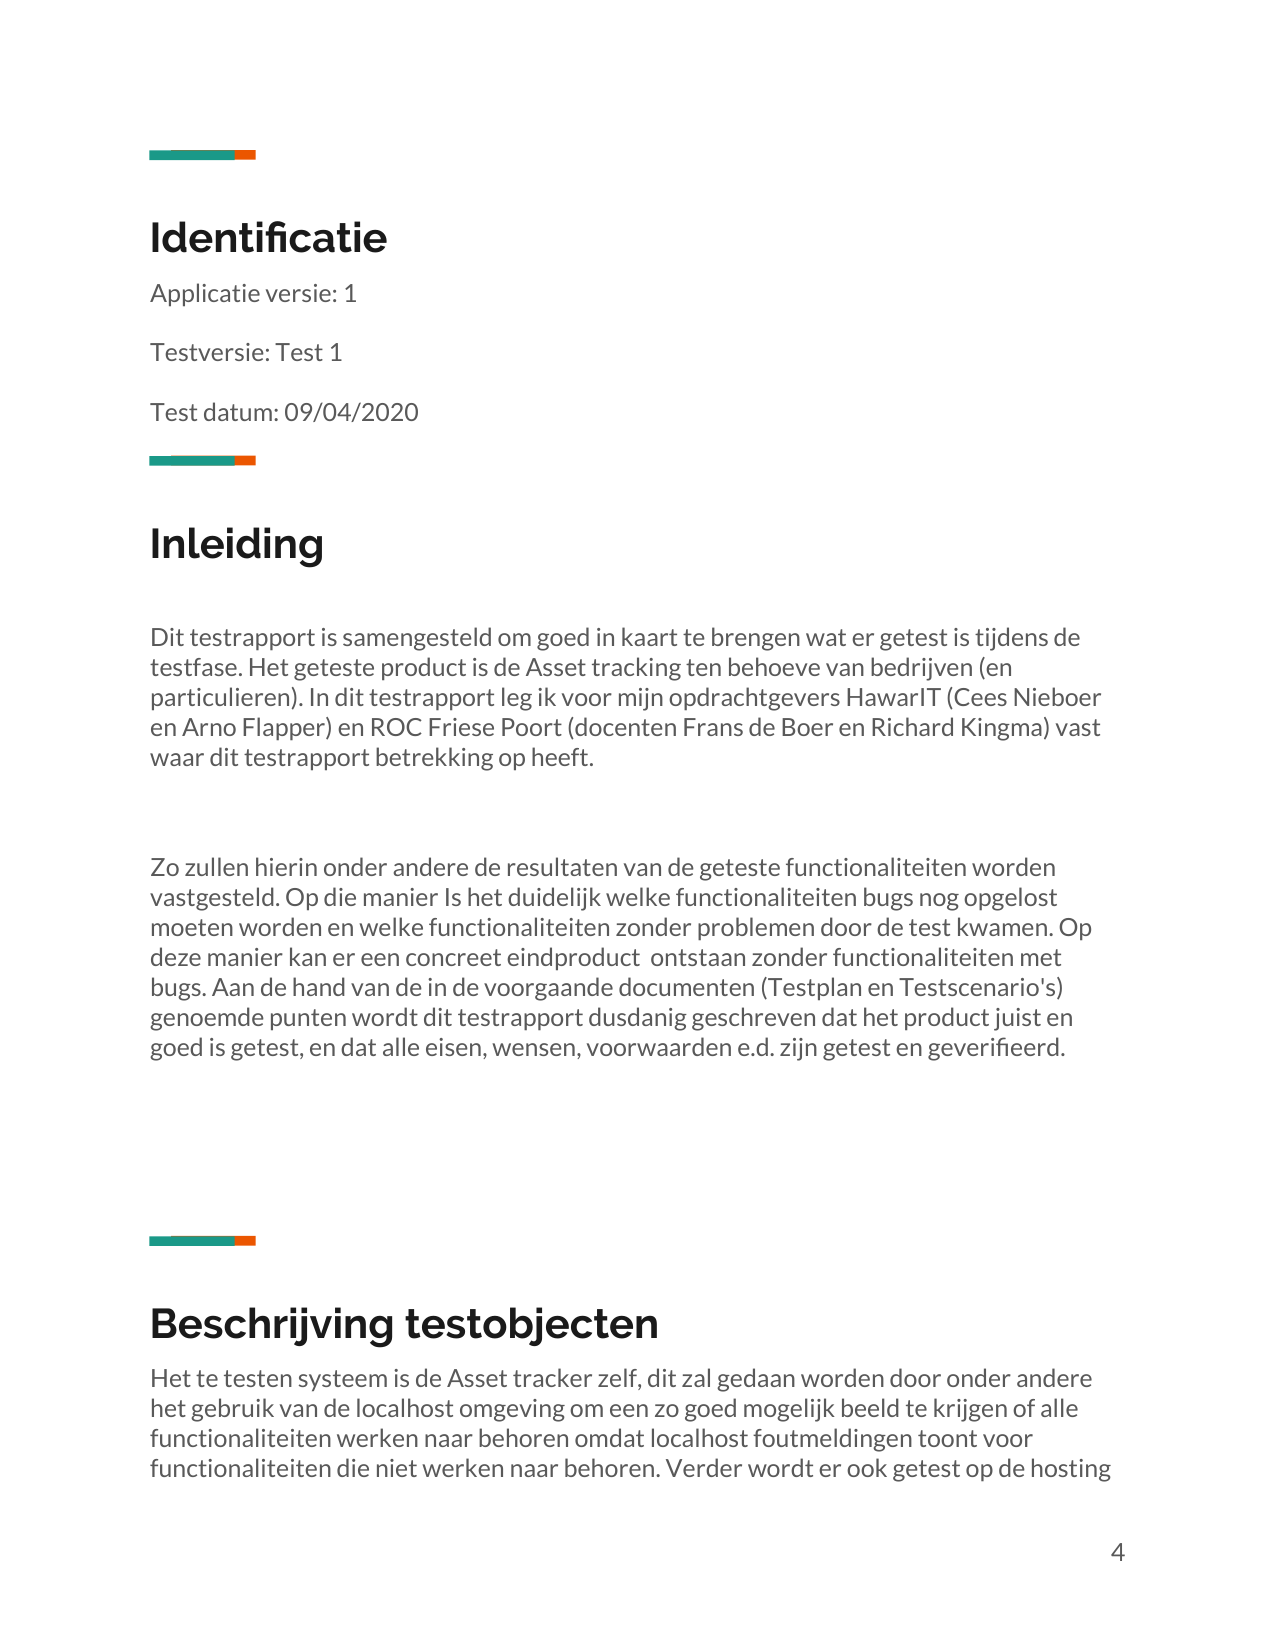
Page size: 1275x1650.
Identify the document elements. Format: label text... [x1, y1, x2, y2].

subtitle Beschrijving testobjecten [149, 1299, 1125, 1348]
subtitle Identificatie [149, 214, 1125, 263]
text Testversie: Test 1 [150, 337, 1125, 367]
text Test datum: 09/04/2020 [150, 396, 1125, 426]
text Zo zullen hierin onder andere de resultaten van de geteste functionaliteiten worden vastgesteld. Op die manier Is het duidelijk welke functionaliteiten bugs nog opgelost moeten worden en welke functionaliteiten zonder problemen door de test kwamen. Op deze manier kan er een concreet eindproduct ontstaan zonder functionaliteiten met bugs. Aan de hand van de in de voorgaande documenten (Testplan en Testscenario's) genoemde punten wordt dit testrapport dusdanig geschreven dat het product juist en goed is getest, en dat alle eisen, wensen, voorwaarden e.d. zijn getest en geverifieerd. [150, 852, 1125, 1062]
text Applicatie versie: 1 [150, 277, 1125, 307]
text Dit testrapport is samengesteld om goed in kaart te brengen wat er getest is tijdens de testfase. Het geteste product is de Asset tracking ten behoeve van bedrijven (en particulieren). In dit testrapport leg ik voor mijn opdrachtgevers HawarIT (Cees Nieboer en Arno Flapper) en ROC Friese Poort (docenten Frans de Boer en Richard Kingma) vast waar dit testrapport betrekking op heeft. [150, 622, 1125, 772]
subtitle Inleiding [149, 519, 1125, 568]
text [150, 1363, 1125, 1483]
